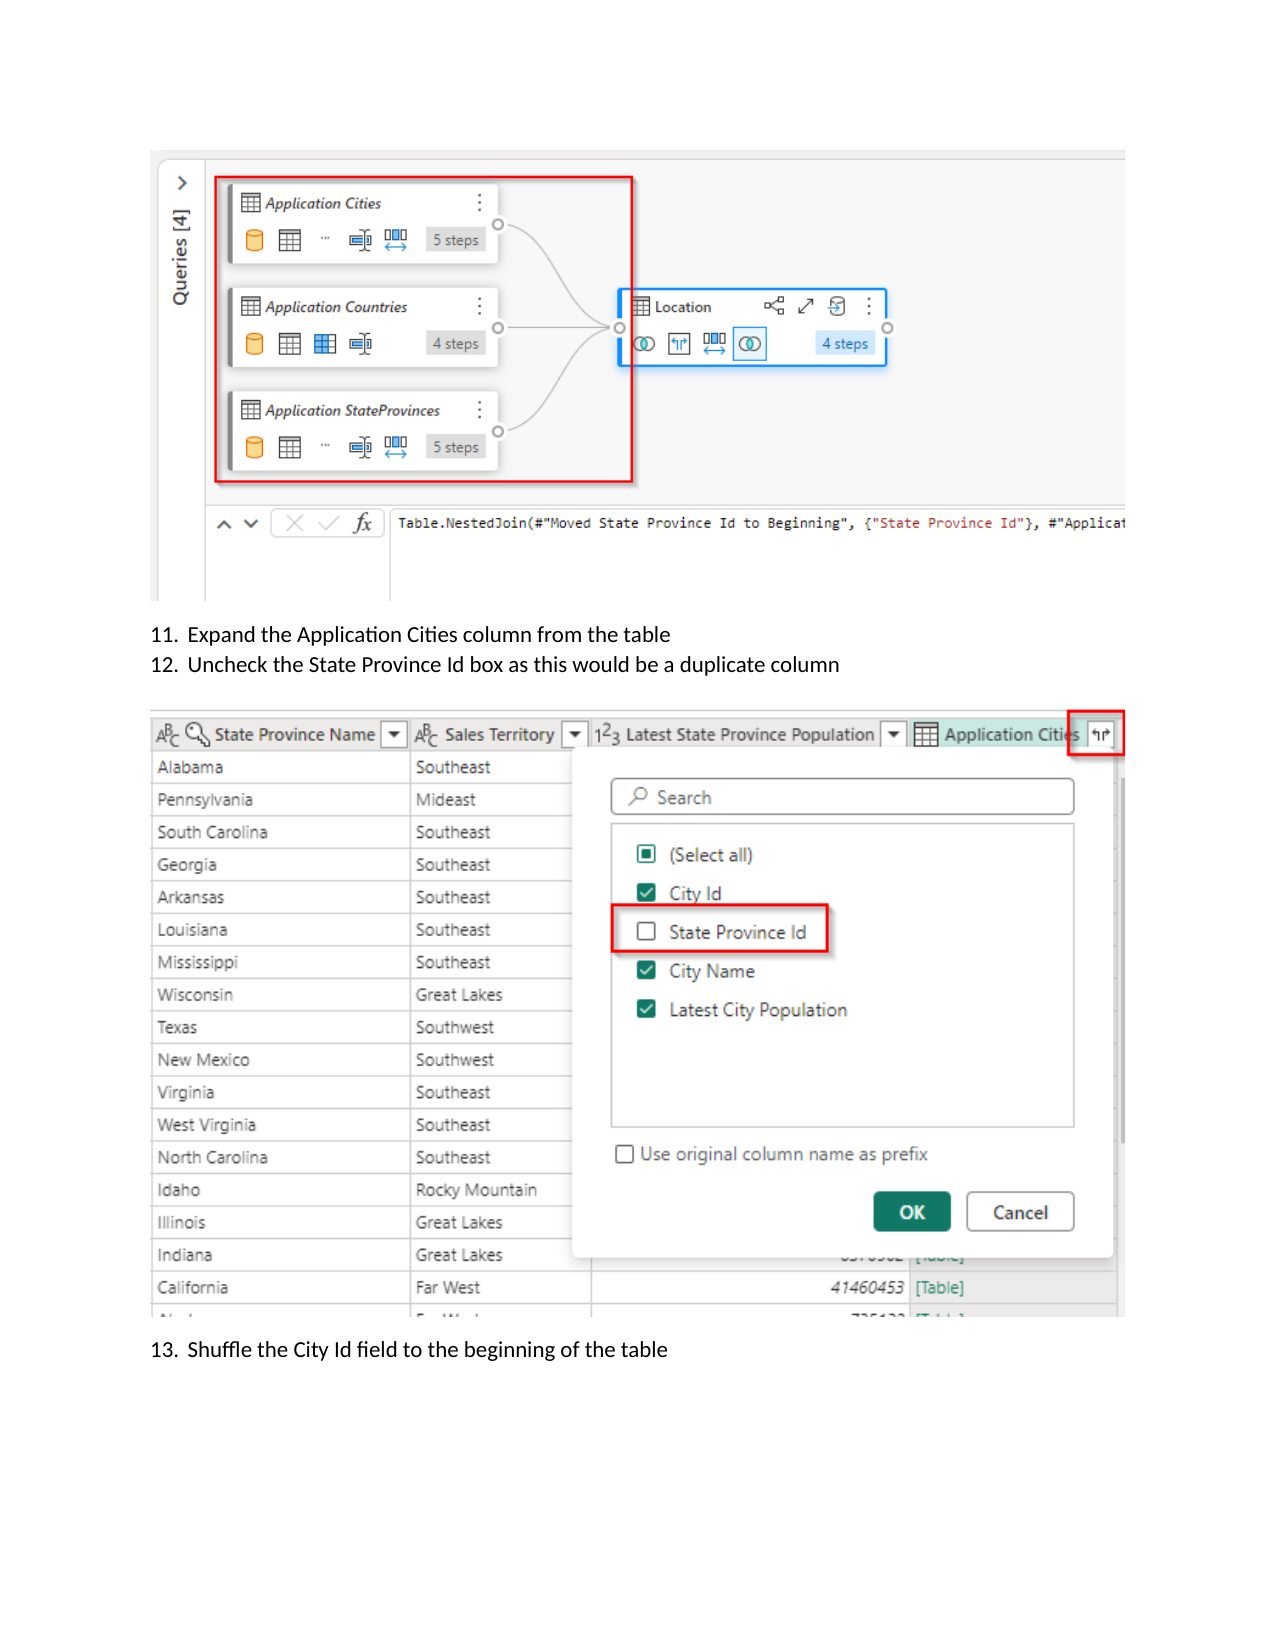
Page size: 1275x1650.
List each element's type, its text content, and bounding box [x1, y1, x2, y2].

list Shuffle the City Id field to the beginning of the table [150, 1335, 1125, 1363]
list Uncheck the State Province Id box as this would be a duplicate column [150, 650, 1125, 678]
list Expand the Application Cities column from the table [150, 620, 1125, 648]
picture [150, 697, 1125, 1317]
picture [150, 150, 1125, 601]
